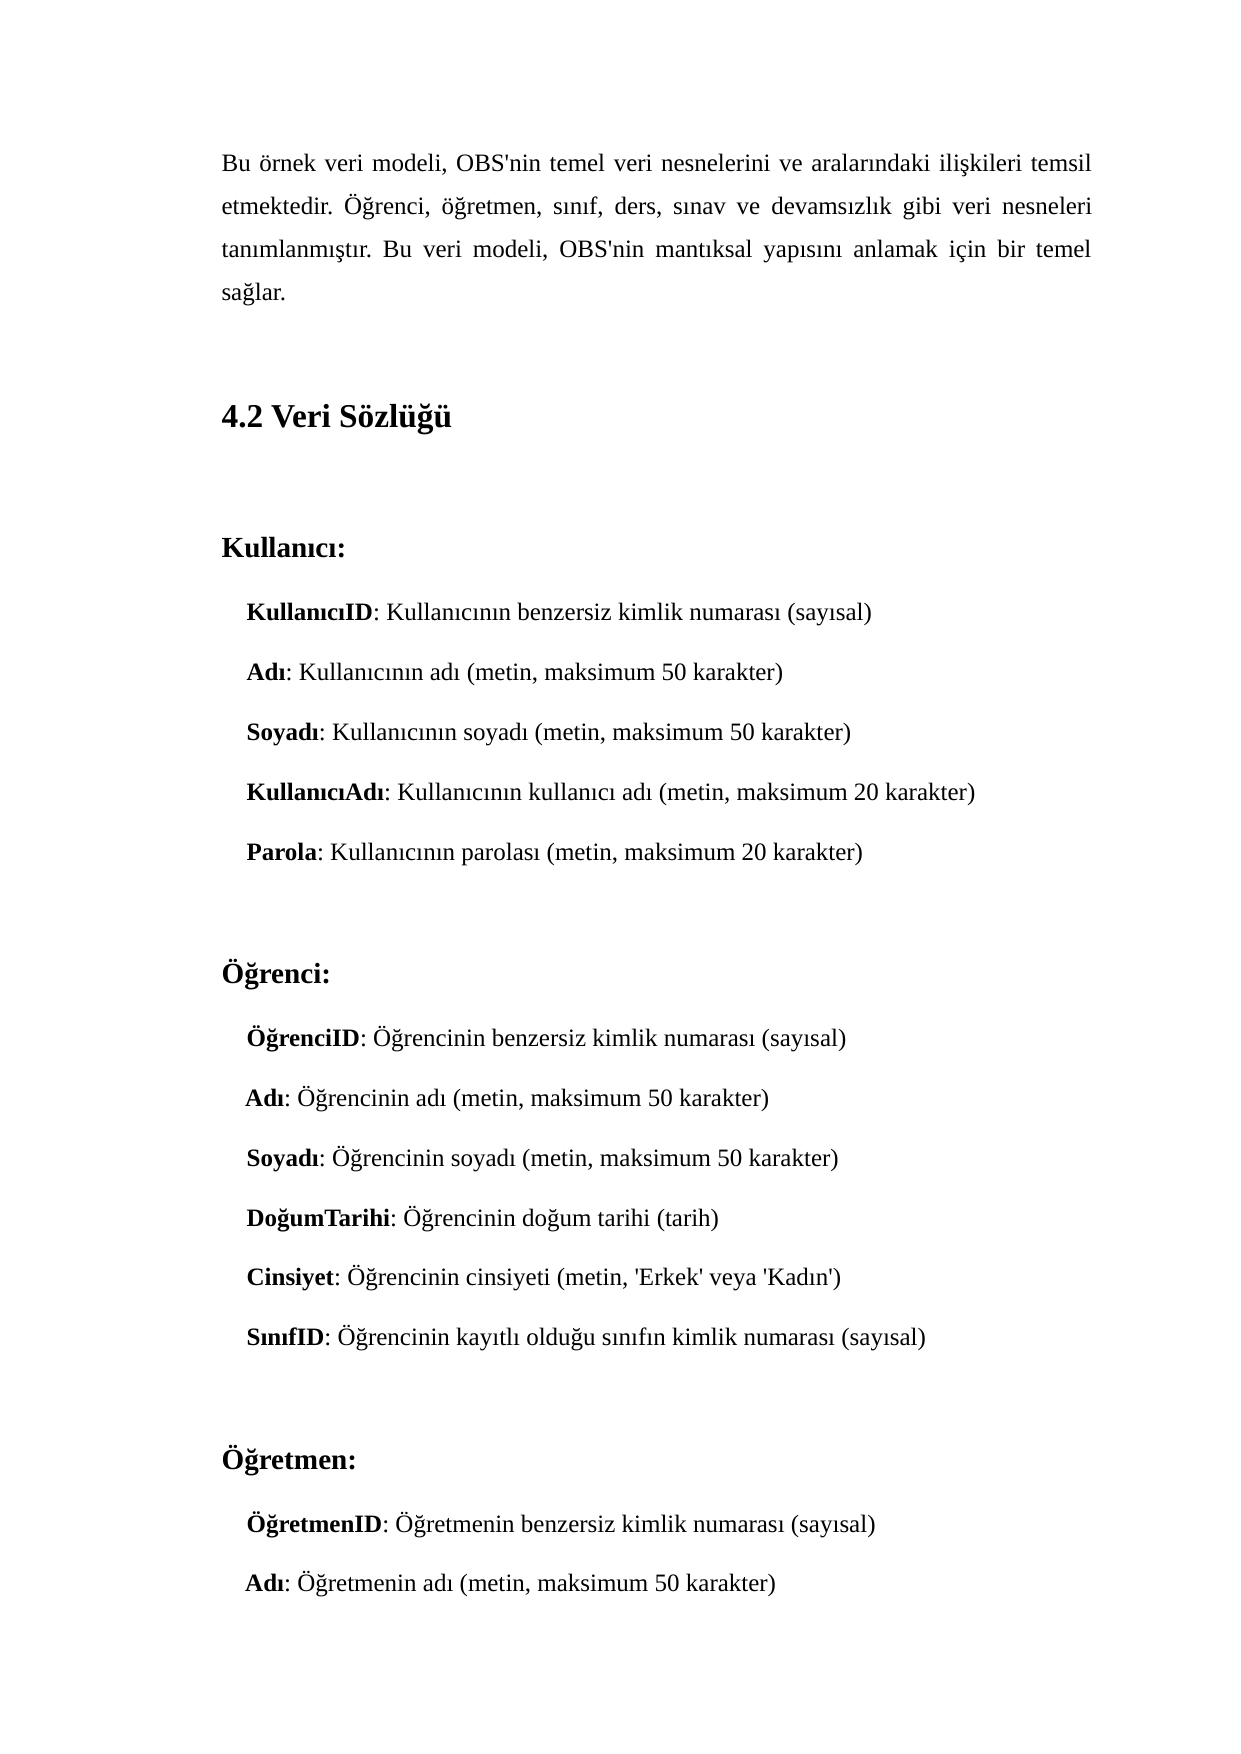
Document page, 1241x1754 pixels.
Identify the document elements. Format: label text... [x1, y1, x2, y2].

text Adı: Öğretmenin adı (metin, maksimum 50 karakter) [221, 1568, 1093, 1597]
text Kullanıcı: [221, 531, 1093, 564]
text KullanıcıID: Kullanıcının benzersiz kimlik numarası (sayısal) [221, 597, 1093, 626]
text Cinsiyet: Öğrencinin cinsiyeti (metin, 'Erkek' veya 'Kadın') [221, 1262, 1093, 1291]
text Adı: Kullanıcının adı (metin, maksimum 50 karakter) [221, 657, 1093, 686]
text Parola: Kullanıcının parolası (metin, maksimum 20 karakter) [221, 837, 1093, 865]
text SınıfID: Öğrencinin kayıtlı olduğu sınıfın kimlik numarası (sayısal) [221, 1322, 1093, 1351]
text Soyadı: Öğrencinin soyadı (metin, maksimum 50 karakter) [221, 1143, 1093, 1172]
text KullanıcıAdı: Kullanıcının kullanıcı adı (metin, maksimum 20 karakter) [221, 777, 1093, 806]
text Soyadı: Kullanıcının soyadı (metin, maksimum 50 karakter) [221, 717, 1093, 746]
text ÖğrenciID: Öğrencinin benzersiz kimlik numarası (sayısal) [221, 1023, 1093, 1052]
text Adı: Öğrencinin adı (metin, maksimum 50 karakter) [221, 1083, 1093, 1112]
text 4.2 Veri Sözlüğü [221, 397, 1093, 435]
text Öğretmen: [221, 1442, 1093, 1475]
text DoğumTarihi: Öğrencinin doğum tarihi (tarih) [221, 1203, 1093, 1231]
text ÖğretmenID: Öğretmenin benzersiz kimlik numarası (sayısal) [221, 1509, 1093, 1537]
text Bu örnek veri modeli, OBS'nin temel veri nesnelerini ve aralarındaki ilişkileri temsil etmektedir. Öğrenci, öğretmen, sınıf, ders, sınav ve devamsızlık gibi veri nesneleri tanımlanmıştır. Bu veri modeli, OBS'nin mantıksal yapısını anlamak için bir temel sağlar. [221, 148, 1093, 306]
text Öğrenci: [221, 956, 1093, 990]
